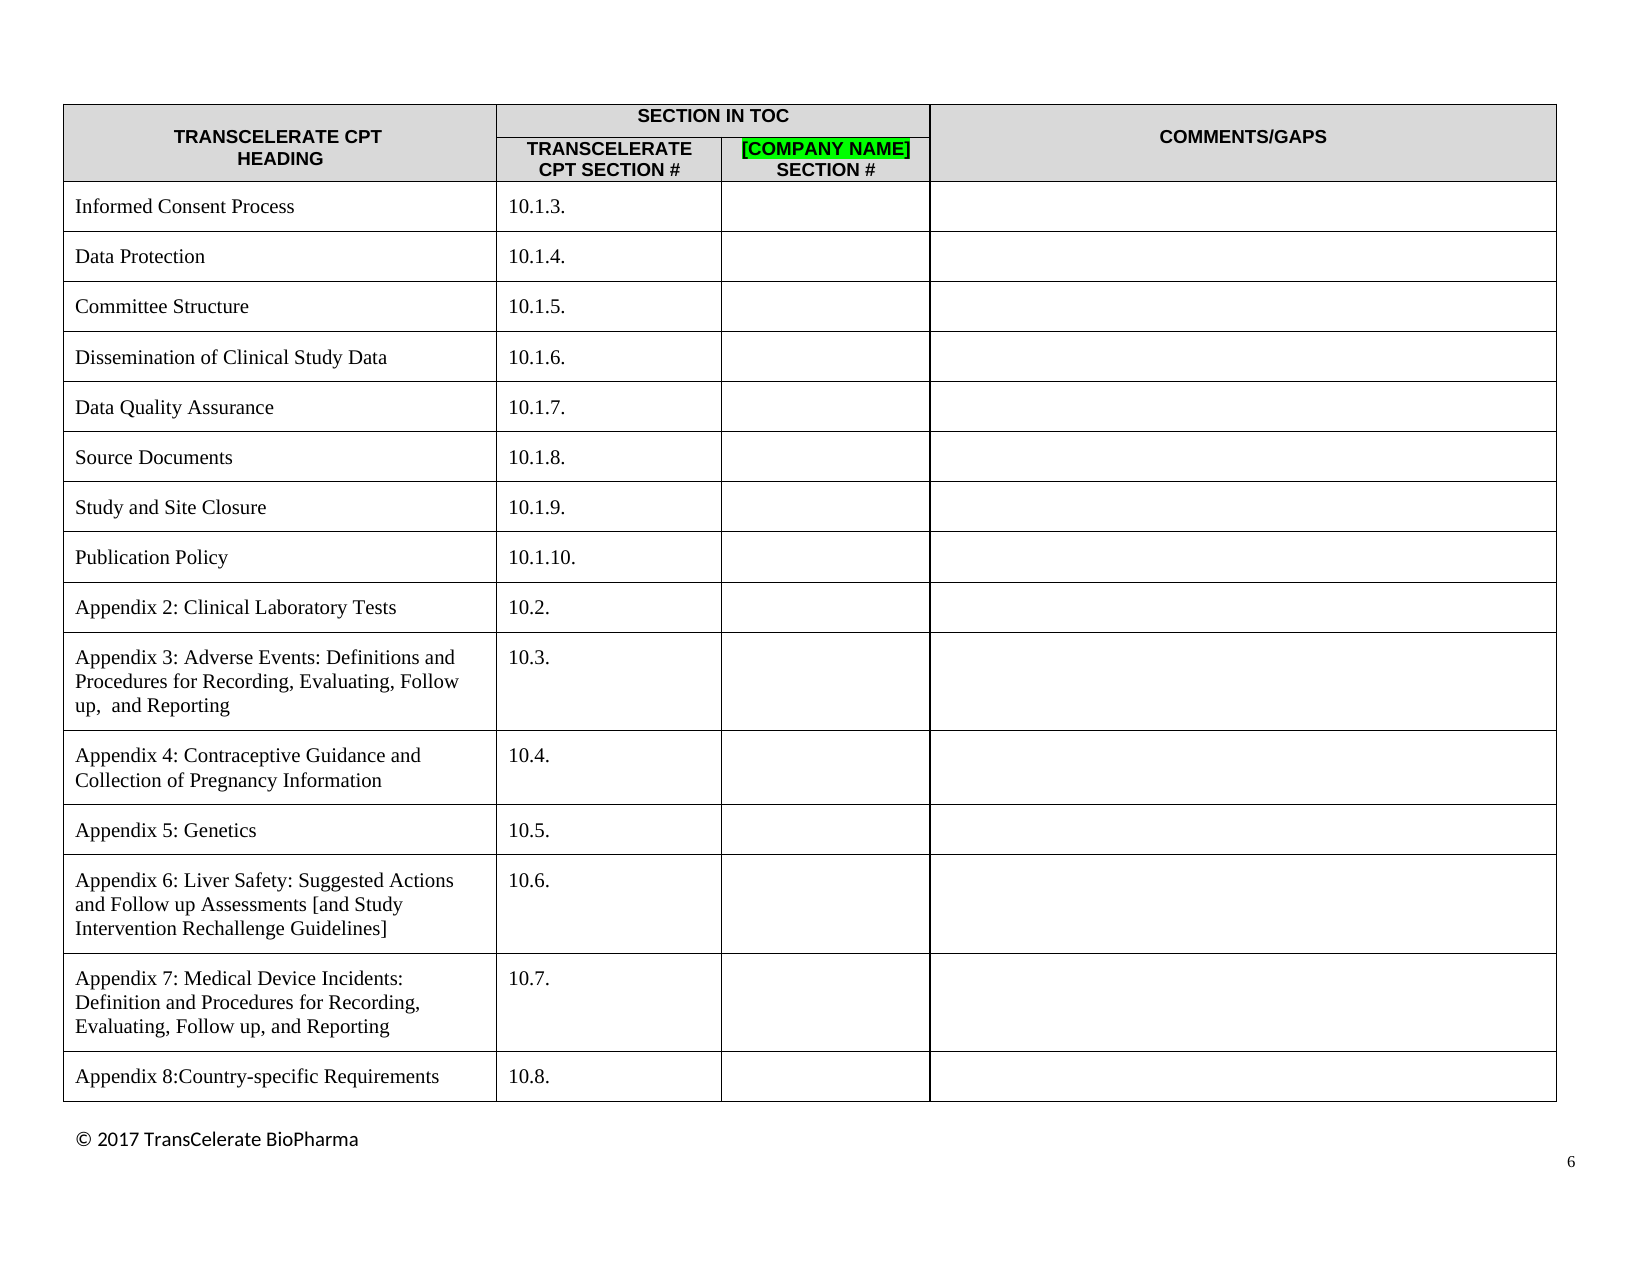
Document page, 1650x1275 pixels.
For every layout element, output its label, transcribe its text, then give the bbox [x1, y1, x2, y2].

table_cell [931, 382, 1556, 431]
table_cell [931, 282, 1556, 331]
table_cell [931, 1052, 1556, 1101]
table_cell 10.4. [497, 731, 721, 804]
table_cell [931, 954, 1556, 1051]
table_cell 10.1.6. [497, 332, 721, 381]
table_cell [931, 583, 1556, 632]
table_cell Data Quality Assurance [64, 382, 496, 431]
table_cell 10.1.4. [497, 232, 721, 281]
table_cell [722, 382, 929, 431]
table_cell 10.1.9. [497, 482, 721, 531]
table_cell Source Documents [64, 432, 496, 481]
table_cell [722, 282, 929, 331]
table_cell Appendix 4: Contraceptive Guidance and Collection of Pregnancy Information [64, 731, 496, 804]
table_cell 10.8. [497, 1052, 721, 1101]
table_cell [931, 532, 1556, 582]
table_cell TransCeleratE CPT SECTION # [497, 138, 721, 181]
table_cell 10.1.8. [497, 432, 721, 481]
table_cell 10.1.5. [497, 282, 721, 331]
table_cell Committee Structure [64, 282, 496, 331]
table_cell [931, 232, 1556, 281]
table_cell [931, 182, 1556, 231]
table_cell [722, 805, 929, 854]
table_cell Data Protection [64, 232, 496, 281]
table_cell [722, 731, 929, 804]
table_cell Appendix 3: Adverse Events: Definitions and Procedures for Recording, Evaluating, Follow up, and Reporting [64, 633, 496, 730]
table_cell [931, 731, 1556, 804]
table_cell [931, 805, 1556, 854]
table_cell [Company NAME] SECTION # [722, 138, 929, 181]
table_cell [931, 633, 1556, 730]
table_cell Appendix 7: Medical Device Incidents: Definition and Procedures for Recording, Evaluating, Follow up, and Reporting [64, 954, 496, 1051]
table_cell [722, 532, 929, 582]
table_cell Appendix 8:Country-specific Requirements [64, 1052, 496, 1101]
table_cell 10.1.10. [497, 532, 721, 582]
table_cell 10.1.3. [497, 182, 721, 231]
table_cell [722, 954, 929, 1051]
table_cell [931, 482, 1556, 531]
table_cell [722, 583, 929, 632]
table_header Comments/GAPS [931, 105, 1556, 181]
table_cell 10.7. [497, 954, 721, 1051]
table_cell 10.1.7. [497, 382, 721, 431]
table_cell [722, 633, 929, 730]
table_cell [931, 332, 1556, 381]
table_cell Publication Policy [64, 532, 496, 582]
table_cell Appendix 5: Genetics [64, 805, 496, 854]
table_cell [722, 432, 929, 481]
table_cell [722, 855, 929, 952]
table_cell [722, 332, 929, 381]
table_header TransCelerate CPT Heading [64, 105, 496, 181]
table_cell [931, 432, 1556, 481]
table_cell [722, 1052, 929, 1101]
table_cell [722, 232, 929, 281]
table_cell Informed Consent Process [64, 182, 496, 231]
table_cell 10.3. [497, 633, 721, 730]
table_header Section IN toc [497, 105, 929, 137]
table_cell Appendix 6: Liver Safety: Suggested Actions and Follow up Assessments [and Study Intervention Rechallenge Guidelines] [64, 855, 496, 952]
table_cell 10.2. [497, 583, 721, 632]
table_cell Dissemination of Clinical Study Data [64, 332, 496, 381]
table_cell Appendix 2: Clinical Laboratory Tests [64, 583, 496, 632]
table_cell [722, 482, 929, 531]
table_cell [722, 182, 929, 231]
table_cell Study and Site Closure [64, 482, 496, 531]
table_cell 10.6. [497, 855, 721, 952]
table_cell 10.5. [497, 805, 721, 854]
table_cell [931, 855, 1556, 952]
